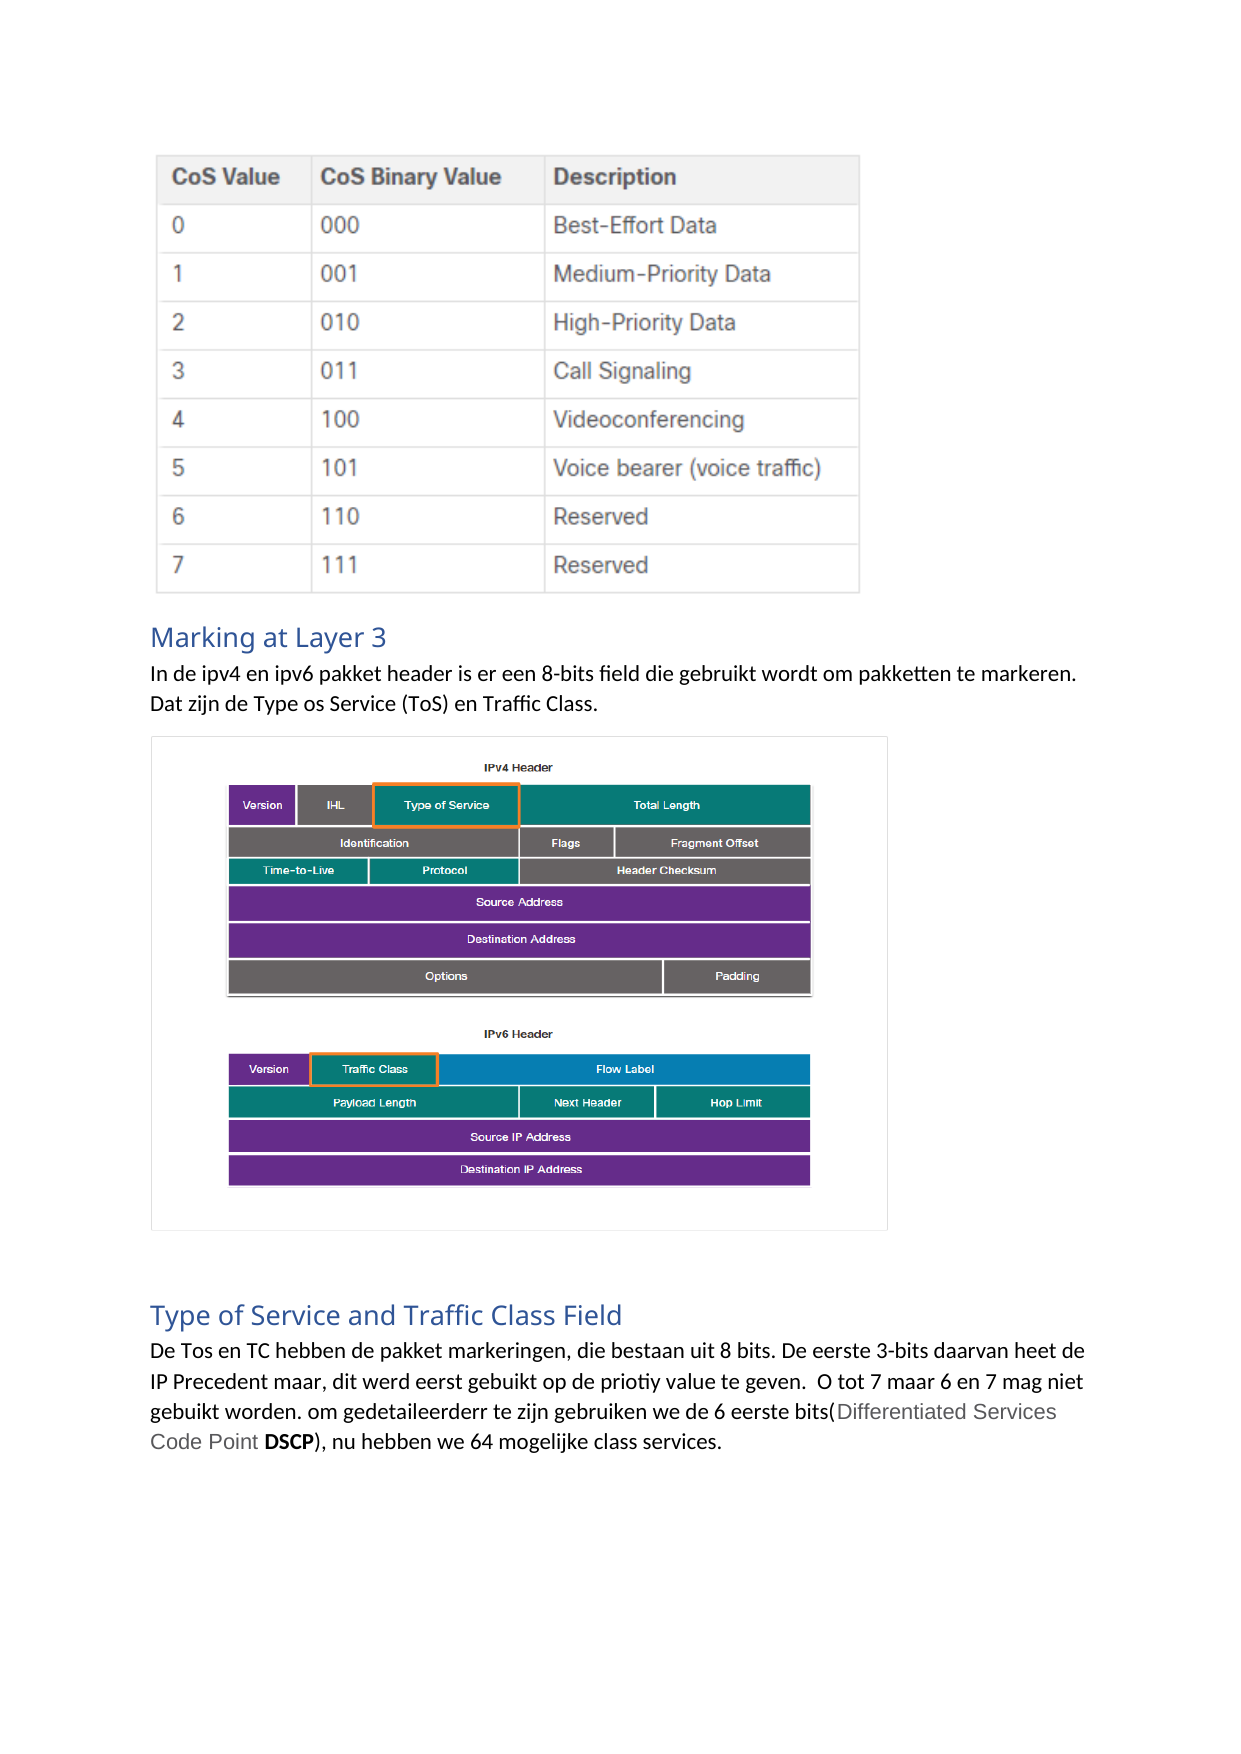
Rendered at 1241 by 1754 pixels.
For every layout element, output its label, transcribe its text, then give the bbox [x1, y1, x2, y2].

picture [150, 150, 864, 600]
text In de ipv4 en ipv6 pakket header is er een 8-bits field die gebruikt wordt om pakketten te markeren. Dat zijn de Type os Service (ToS) en Traffic Class. [150, 659, 1090, 717]
subtitle Type of Service and Traffic Class Field [150, 1297, 1090, 1334]
picture [150, 735, 889, 1231]
subtitle Marking at Layer 3 [150, 619, 1090, 656]
text De Tos en TC hebben de pakket markeringen, die bestaan uit 8 bits. De eerste 3-bits daarvan heet de IP Precedent maar, dit werd eerst gebuikt op de priotiy value te geven. O tot 7 maar 6 en 7 mag niet gebuikt worden. om gedetaileerderr te zijn gebruiken we de 6 eerste bits(Differentiated Services Code Point DSCP), nu hebben we 64 mogelijke class services. [150, 1337, 1090, 1455]
